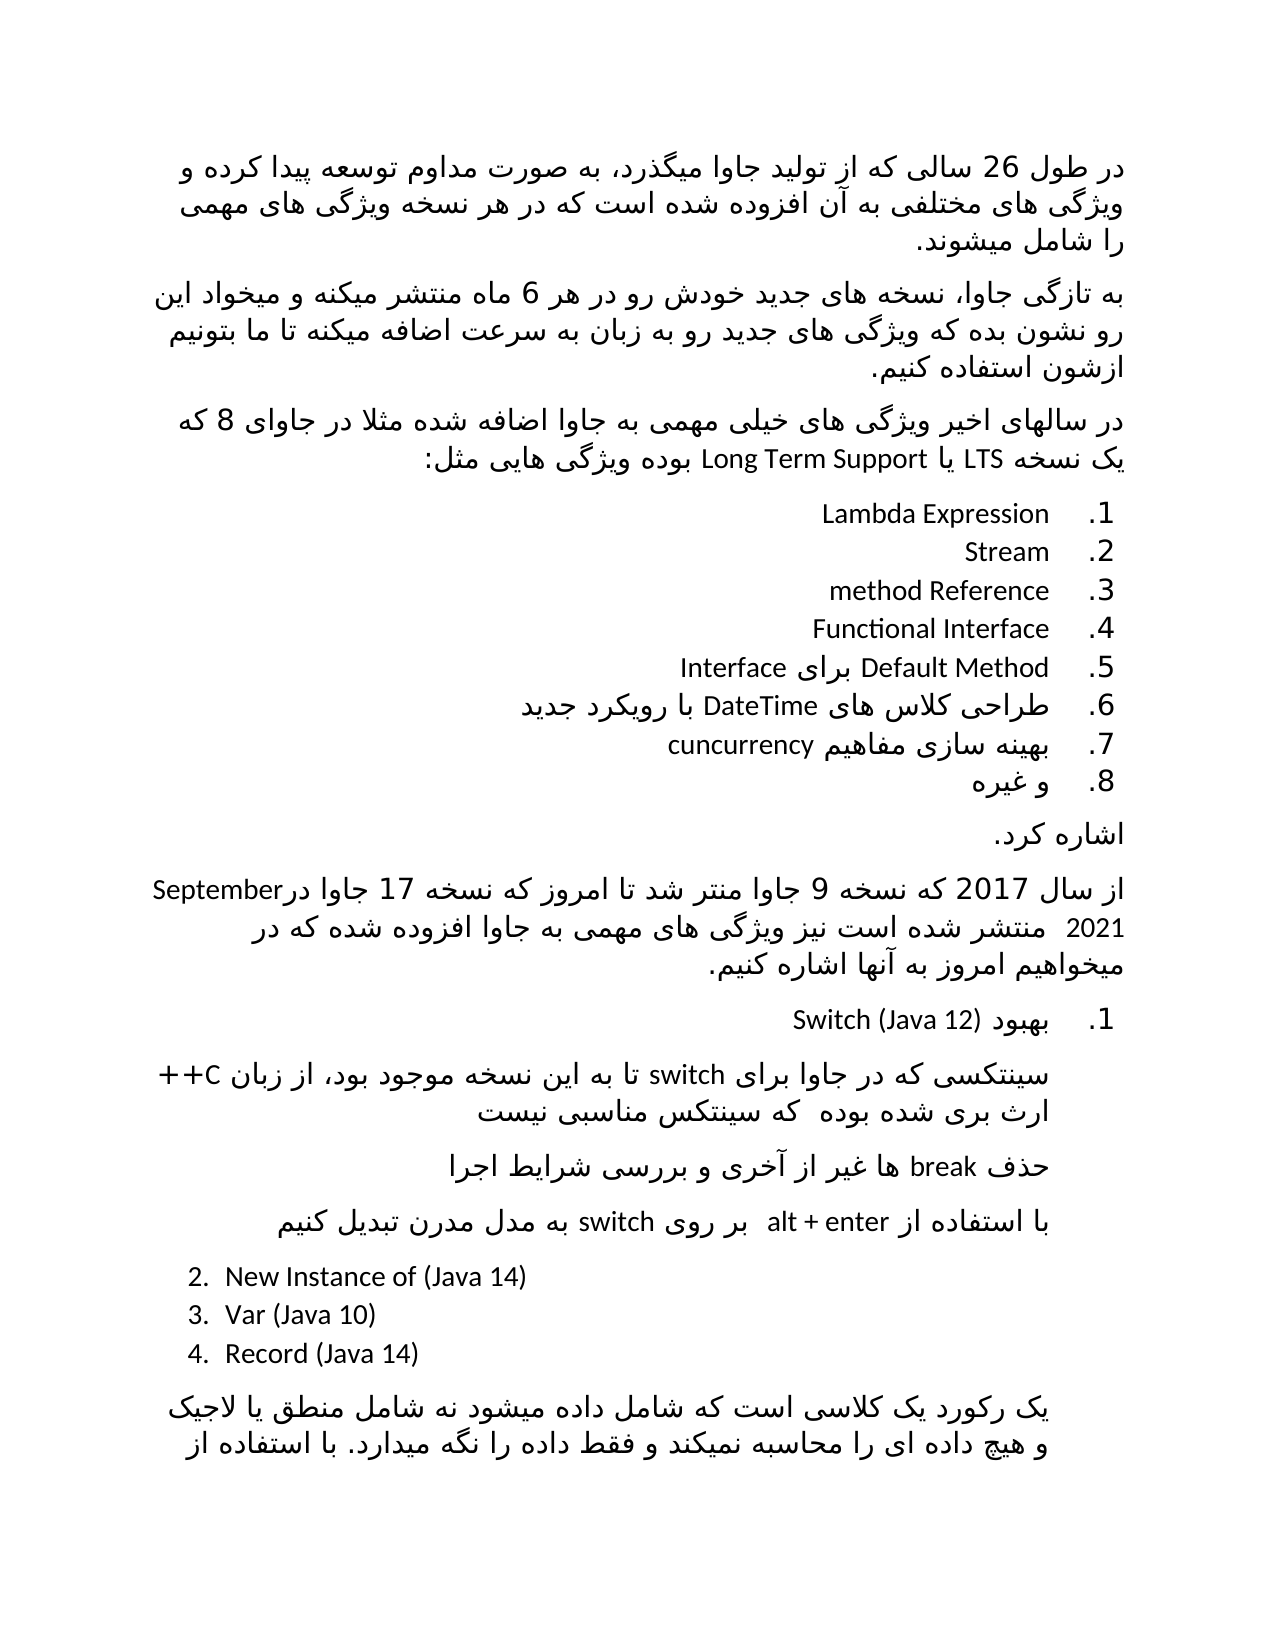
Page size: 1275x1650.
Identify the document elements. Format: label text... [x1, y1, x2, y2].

list Record (Java 14) [187, 1335, 1125, 1370]
list طراحی کلاس های DateTime با رویکرد جدید [150, 687, 1087, 723]
text از سال 2017 که نسخه 9 جاوا منتر شد تا امروز که نسخه 17 جاوا درSeptember 2021 منتشر شده است نیز ویژگی های مهمی به جاوا افزوده شده که در میخواهیم امروز به آنها اشاره کنیم. [150, 871, 1125, 982]
text در سالهای اخیر ویژگی های خیلی مهمی به جاوا اضافه شده مثلا در جاوای 8 که یک نسخه LTS یا Long Term Support بوده ویژگی هایی مثل: [150, 403, 1125, 476]
list Var (Java 10) [187, 1296, 1125, 1332]
list و غیره [150, 764, 1087, 798]
text اشاره کرد. [150, 817, 1125, 851]
text به تازگی جاوا، نسخه های جدید خودش رو در هر 6 ماه منتشر میکنه و میخواد این رو نشون بده که ویژگی های جدید رو به زبان به سرعت اضافه میکنه تا ما بتونیم ازشون استفاده کنیم. [150, 277, 1125, 384]
text با استفاده از alt + enter بر روی switch به مدل مدرن تبدیل کنیم [150, 1203, 1050, 1238]
list بهینه سازی مفاهیم cuncurrency [150, 726, 1087, 761]
list Lambda Expression [150, 495, 1087, 531]
text حذف break ها غیر از آخری و بررسی شرایط اجرا [150, 1148, 1050, 1183]
list method Reference [150, 572, 1087, 608]
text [150, 1390, 1050, 1461]
list Default Method برای Interface [150, 649, 1087, 684]
list Functional Interface [150, 610, 1087, 646]
text در طول 26 سالی که از تولید جاوا میگذرد، به صورت مداوم توسعه پیدا کرده و ویژگی های مختلفی به آن افزوده شده است که در هر نسخه ویژگی های مهمی را شامل میشوند. [150, 150, 1125, 257]
list New Instance of (Java 14) [187, 1258, 1125, 1293]
list بهبود Switch (Java 12) [150, 1001, 1087, 1037]
list Stream [150, 533, 1087, 569]
text سینتکسی که در جاوا برای switch تا به این نسخه موجود بود، از زبان C++ ارث بری شده بوده که سینتکس مناسبی نیست [150, 1056, 1050, 1128]
